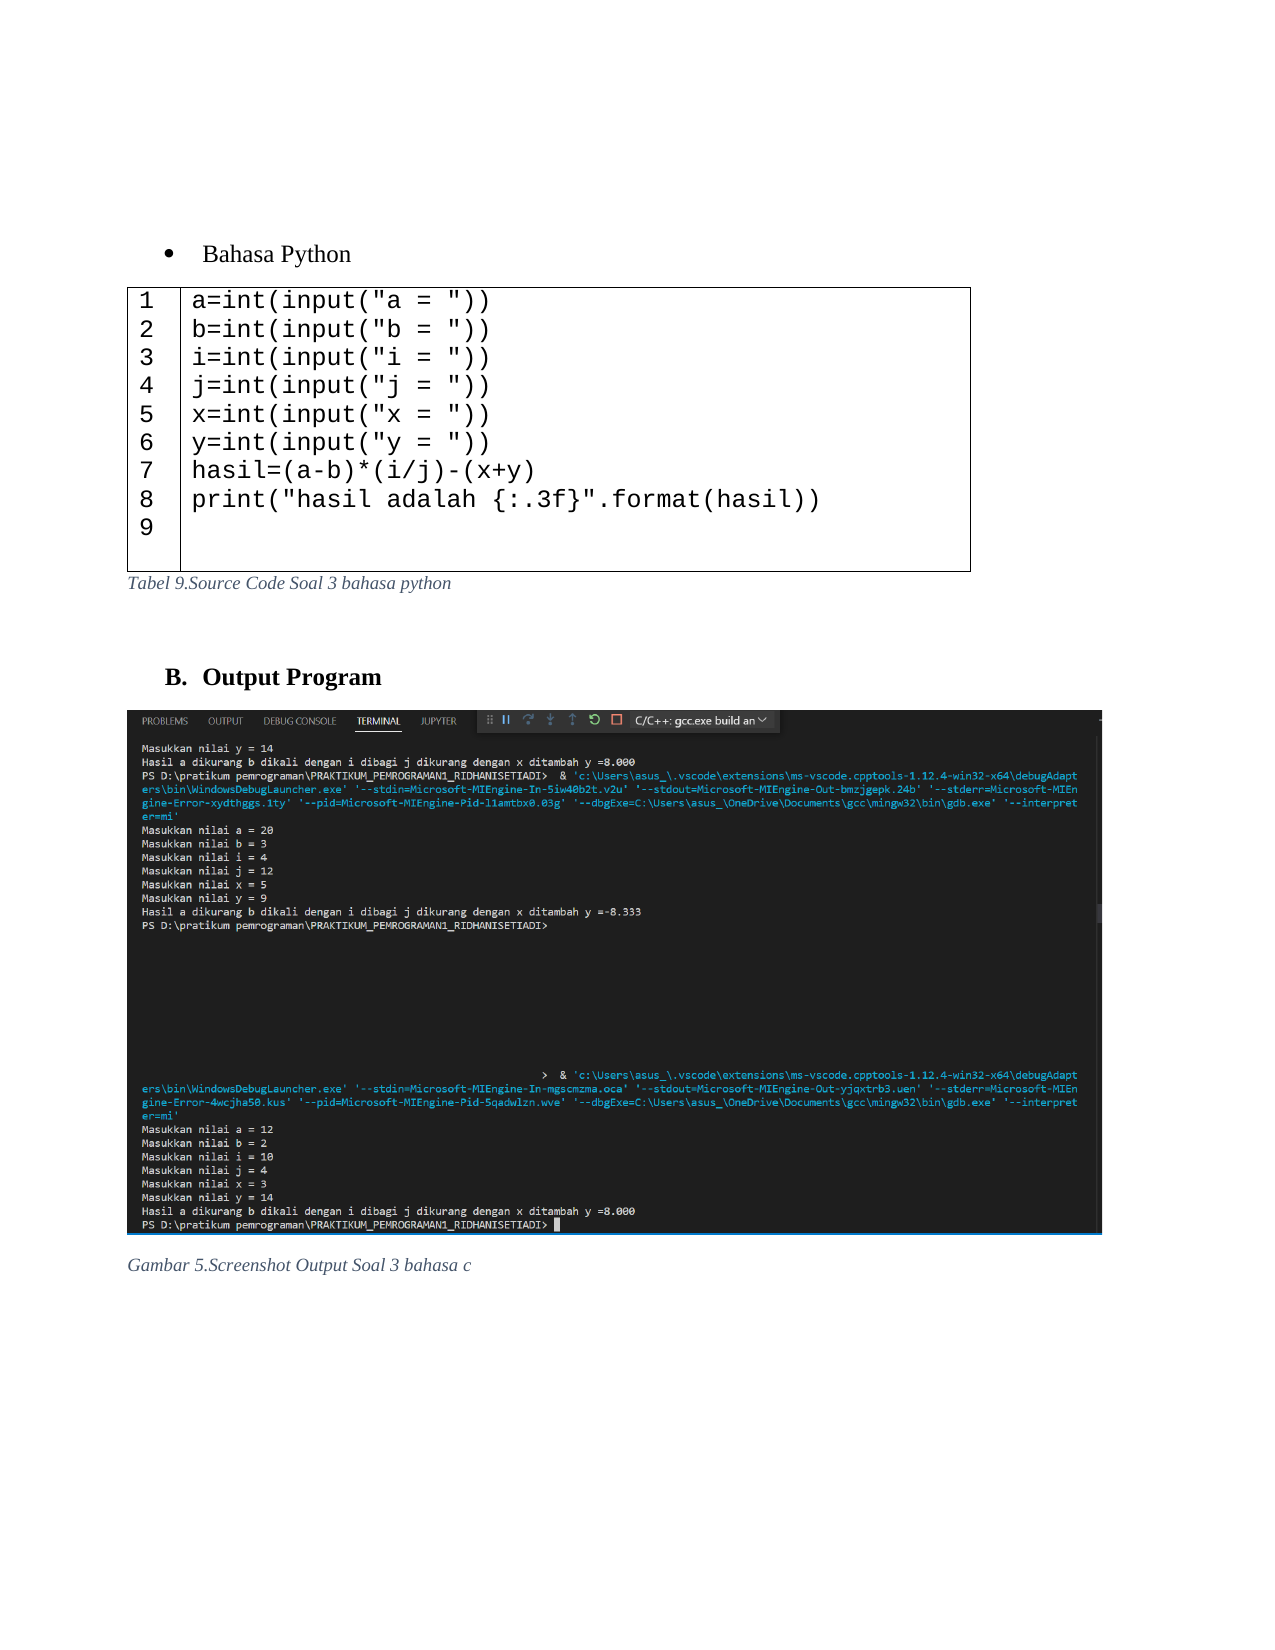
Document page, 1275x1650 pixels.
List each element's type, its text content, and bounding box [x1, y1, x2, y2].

list Output Program [164, 662, 1148, 691]
table_header 1 2 3 4 5 6 7 8 9 [128, 288, 180, 571]
list Bahasa Python [164, 239, 1148, 268]
table_header a=int(input("a = ")) b=int(input("b = ")) i=int(input("i = ")) j=int(input("j = ")) x=int(input("x = ")) y=int(input("y = ")) hasil=(a-b)*(i/j)-(x+y) print("hasil adalah {:.3f}".format(hasil)) [181, 288, 970, 571]
picture [127, 710, 1103, 1235]
